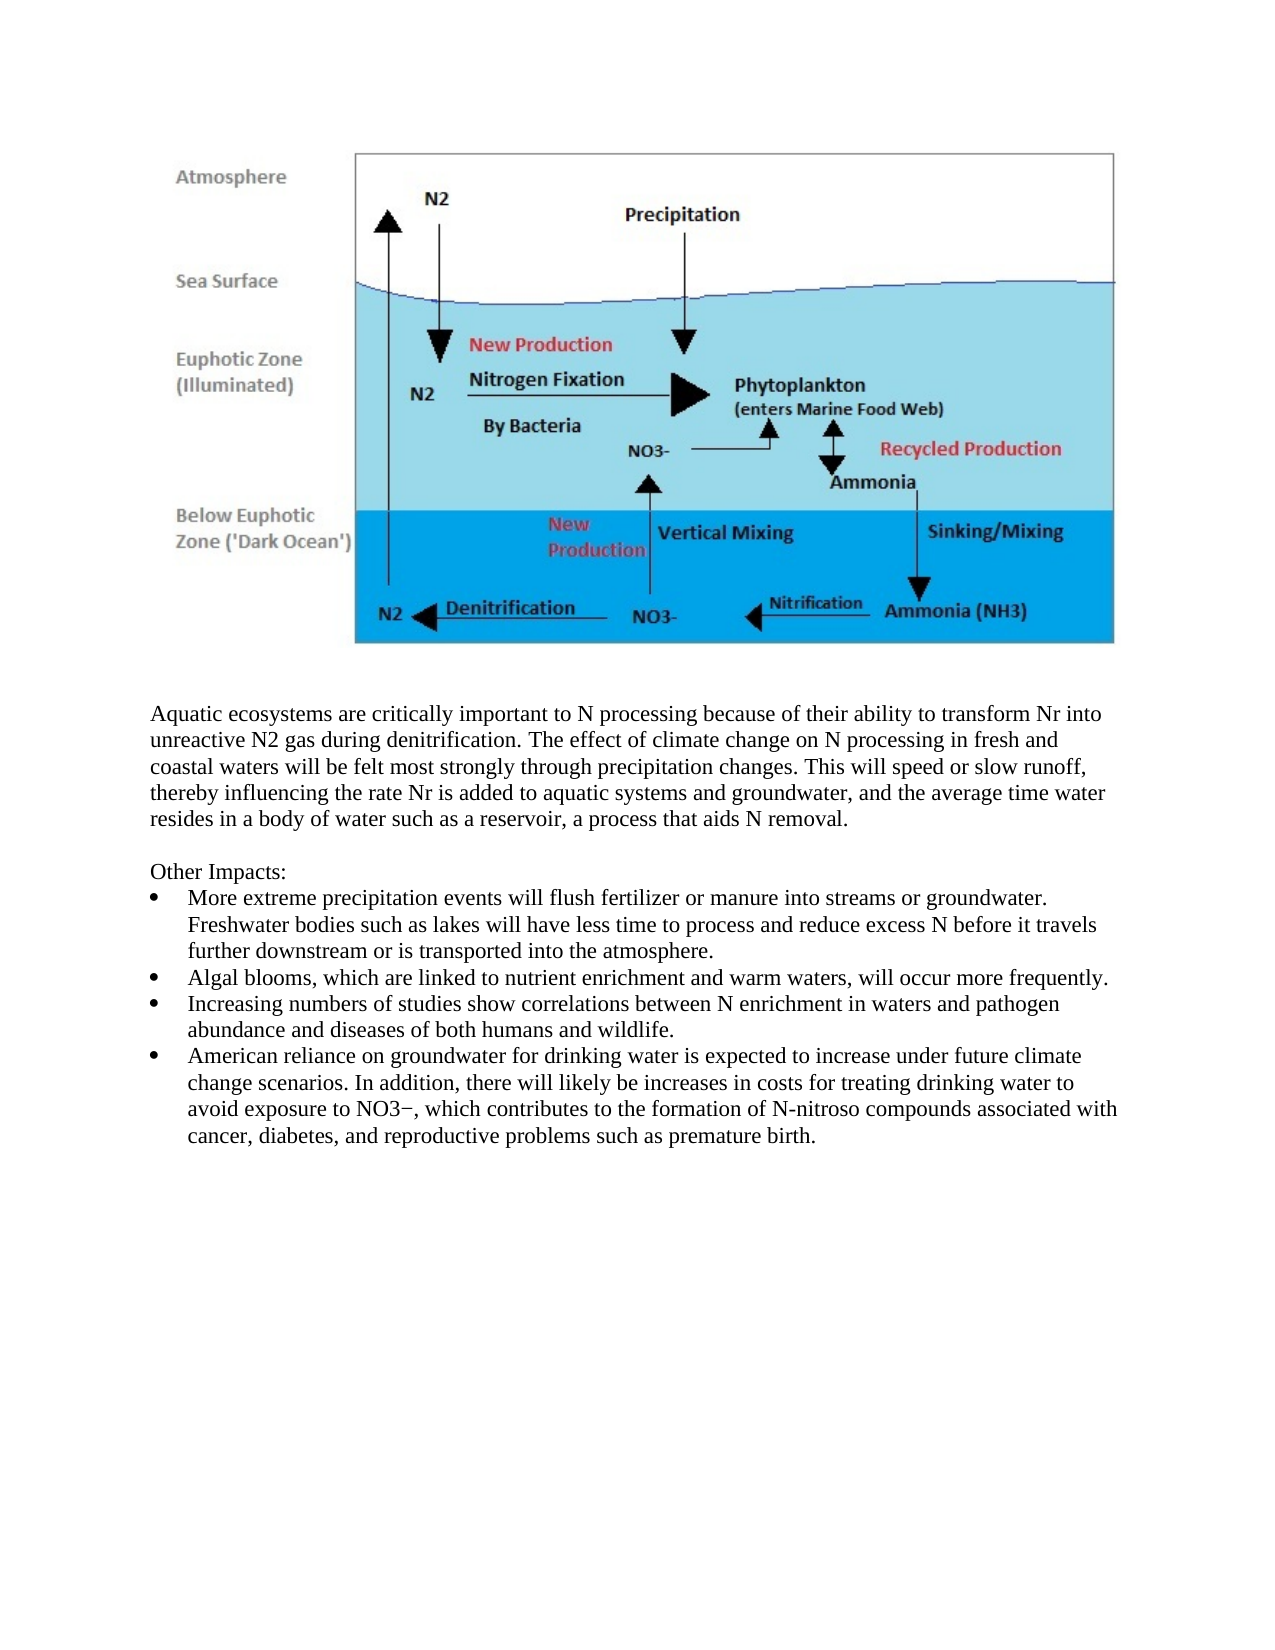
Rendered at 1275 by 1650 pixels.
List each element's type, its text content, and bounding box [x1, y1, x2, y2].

text Other Impacts: [150, 858, 1125, 884]
picture [150, 150, 1125, 648]
text Aquatic ecosystems are critically important to N processing because of their ability to transform Nr into unreactive N2 gas during denitrification. The effect of climate change on N processing in fresh and coastal waters will be felt most strongly through precipitation changes. This will speed or slow runoff, thereby influencing the rate Nr is added to aquatic systems and groundwater, and the average time water resides in a body of water such as a reservoir, a process that aids N removal. [150, 700, 1125, 832]
list More extreme precipitation events will flush fertilizer or manure into streams or groundwater. Freshwater bodies such as lakes will have less time to process and reduce excess N before it travels further downstream or is transported into the atmosphere. [150, 884, 1125, 963]
list Increasing numbers of studies show correlations between N enrichment in waters and pathogen abundance and diseases of both humans and wildlife. [150, 990, 1125, 1043]
list Algal blooms, which are linked to nutrient enrichment and warm waters, will occur more frequently. [150, 963, 1125, 990]
list American reliance on groundwater for drinking water is expected to increase under future climate change scenarios. In addition, there will likely be increases in costs for treating drinking water to avoid exposure to NO3−, which contributes to the formation of N-nitroso compounds associated with cancer, diabetes, and reproductive problems such as premature birth. [150, 1043, 1125, 1148]
